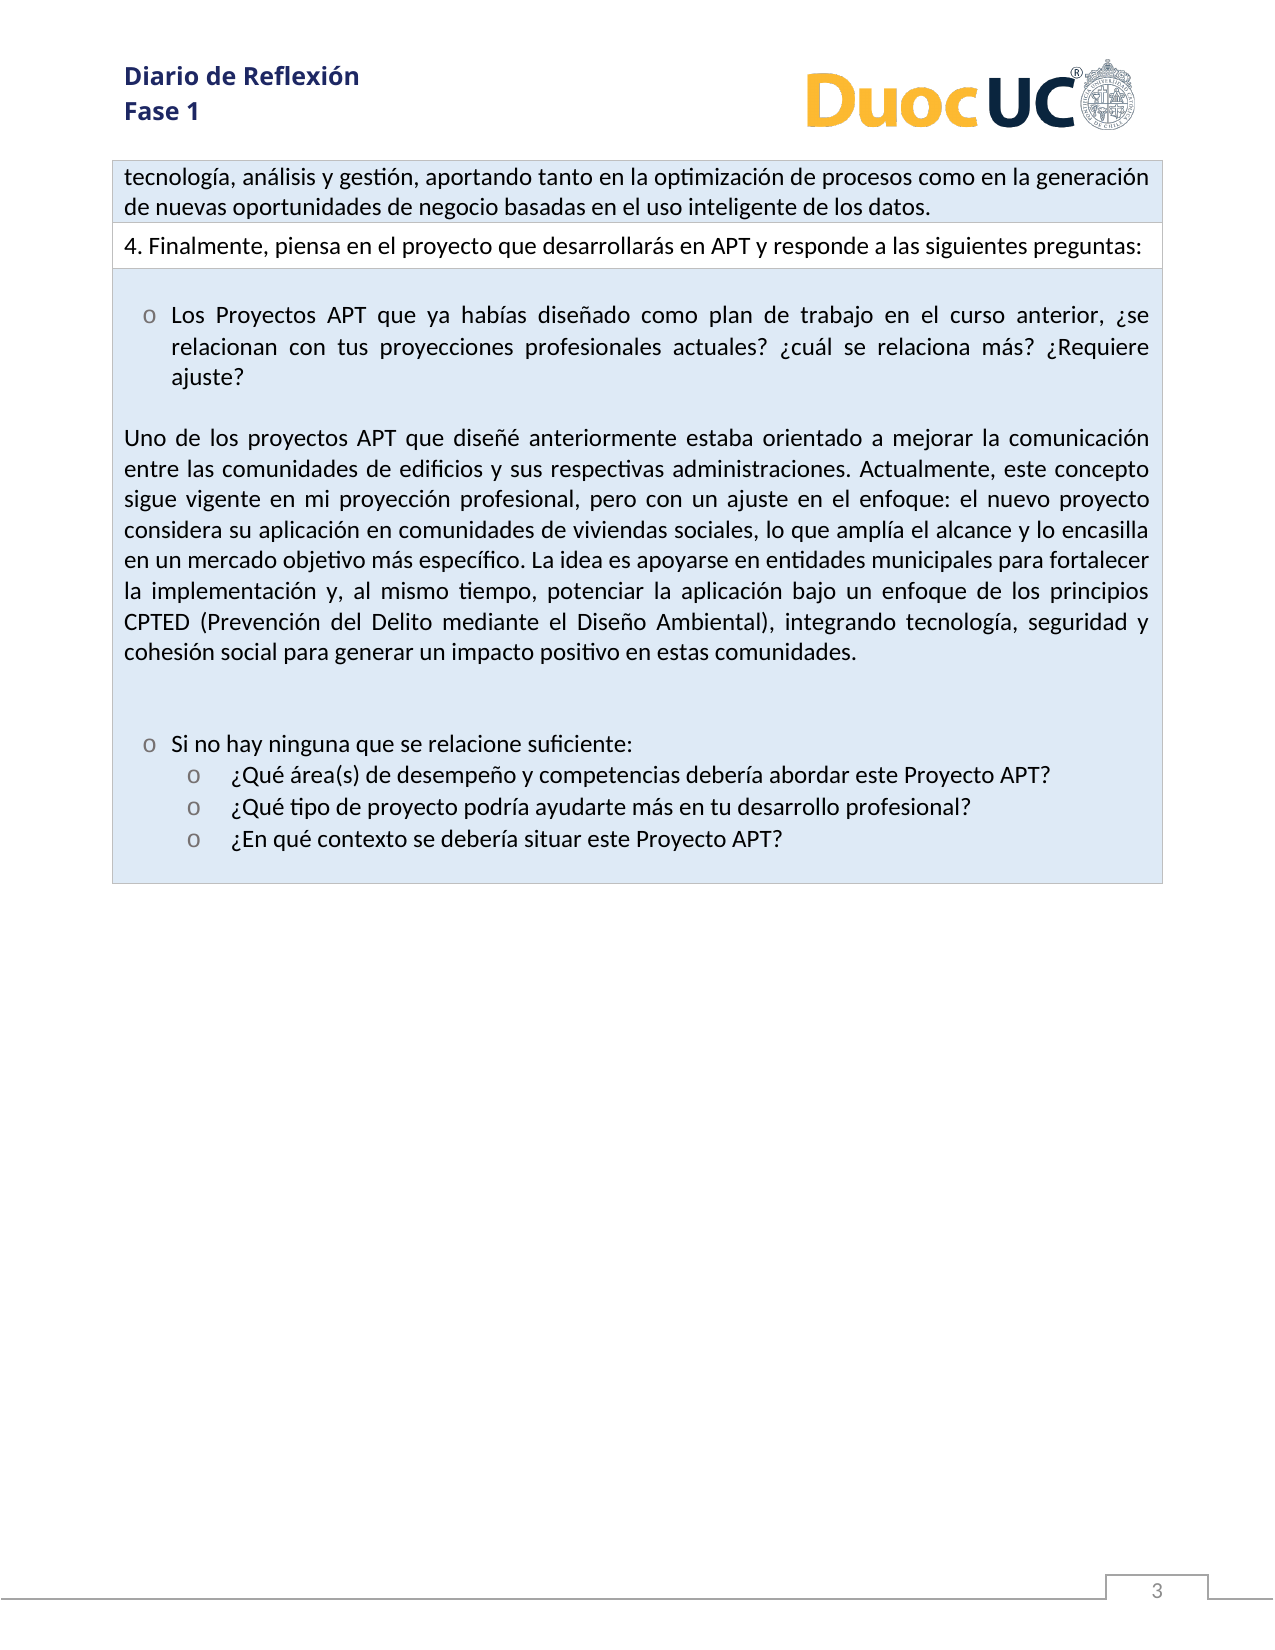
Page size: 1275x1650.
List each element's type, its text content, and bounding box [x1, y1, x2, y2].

picture [807, 59, 1135, 130]
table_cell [113, 161, 1162, 222]
table_cell Los Proyectos APT que ya habías diseñado como plan de trabajo en el curso anterior, ¿se relacionan con tus proyecciones profesionales actuales? ¿cuál se relaciona más? ¿Requiere ajuste? Uno de los proyectos APT que diseñé anteriormente estaba orientado a mejorar la comunicación entre las comunidades de edificios y sus respectivas administraciones. Actualmente, este concepto sigue vigente en mi proyección profesional, pero con un ajuste en el enfoque: el nuevo proyecto considera su aplicación en comunidades de viviendas sociales, lo que amplía el alcance y lo encasilla en un mercado objetivo más específico. La idea es apoyarse en entidades municipales para fortalecer la implementación y, al mismo tiempo, potenciar la aplicación bajo un enfoque de los principios CPTED (Prevención del Delito mediante el Diseño Ambiental), integrando tecnología, seguridad y cohesión social para generar un impacto positivo en estas comunidades. Si no hay ninguna que se relacione suficiente: ¿Qué área(s) de desempeño y competencias debería abordar este Proyecto APT? ¿Qué tipo de proyecto podría ayudarte más en tu desarrollo profesional? ¿En qué contexto se debería situar este Proyecto APT? [113, 269, 1162, 883]
table_cell 4. Finalmente, piensa en el proyecto que desarrollarás en APT y responde a las siguientes preguntas: [113, 223, 1162, 268]
